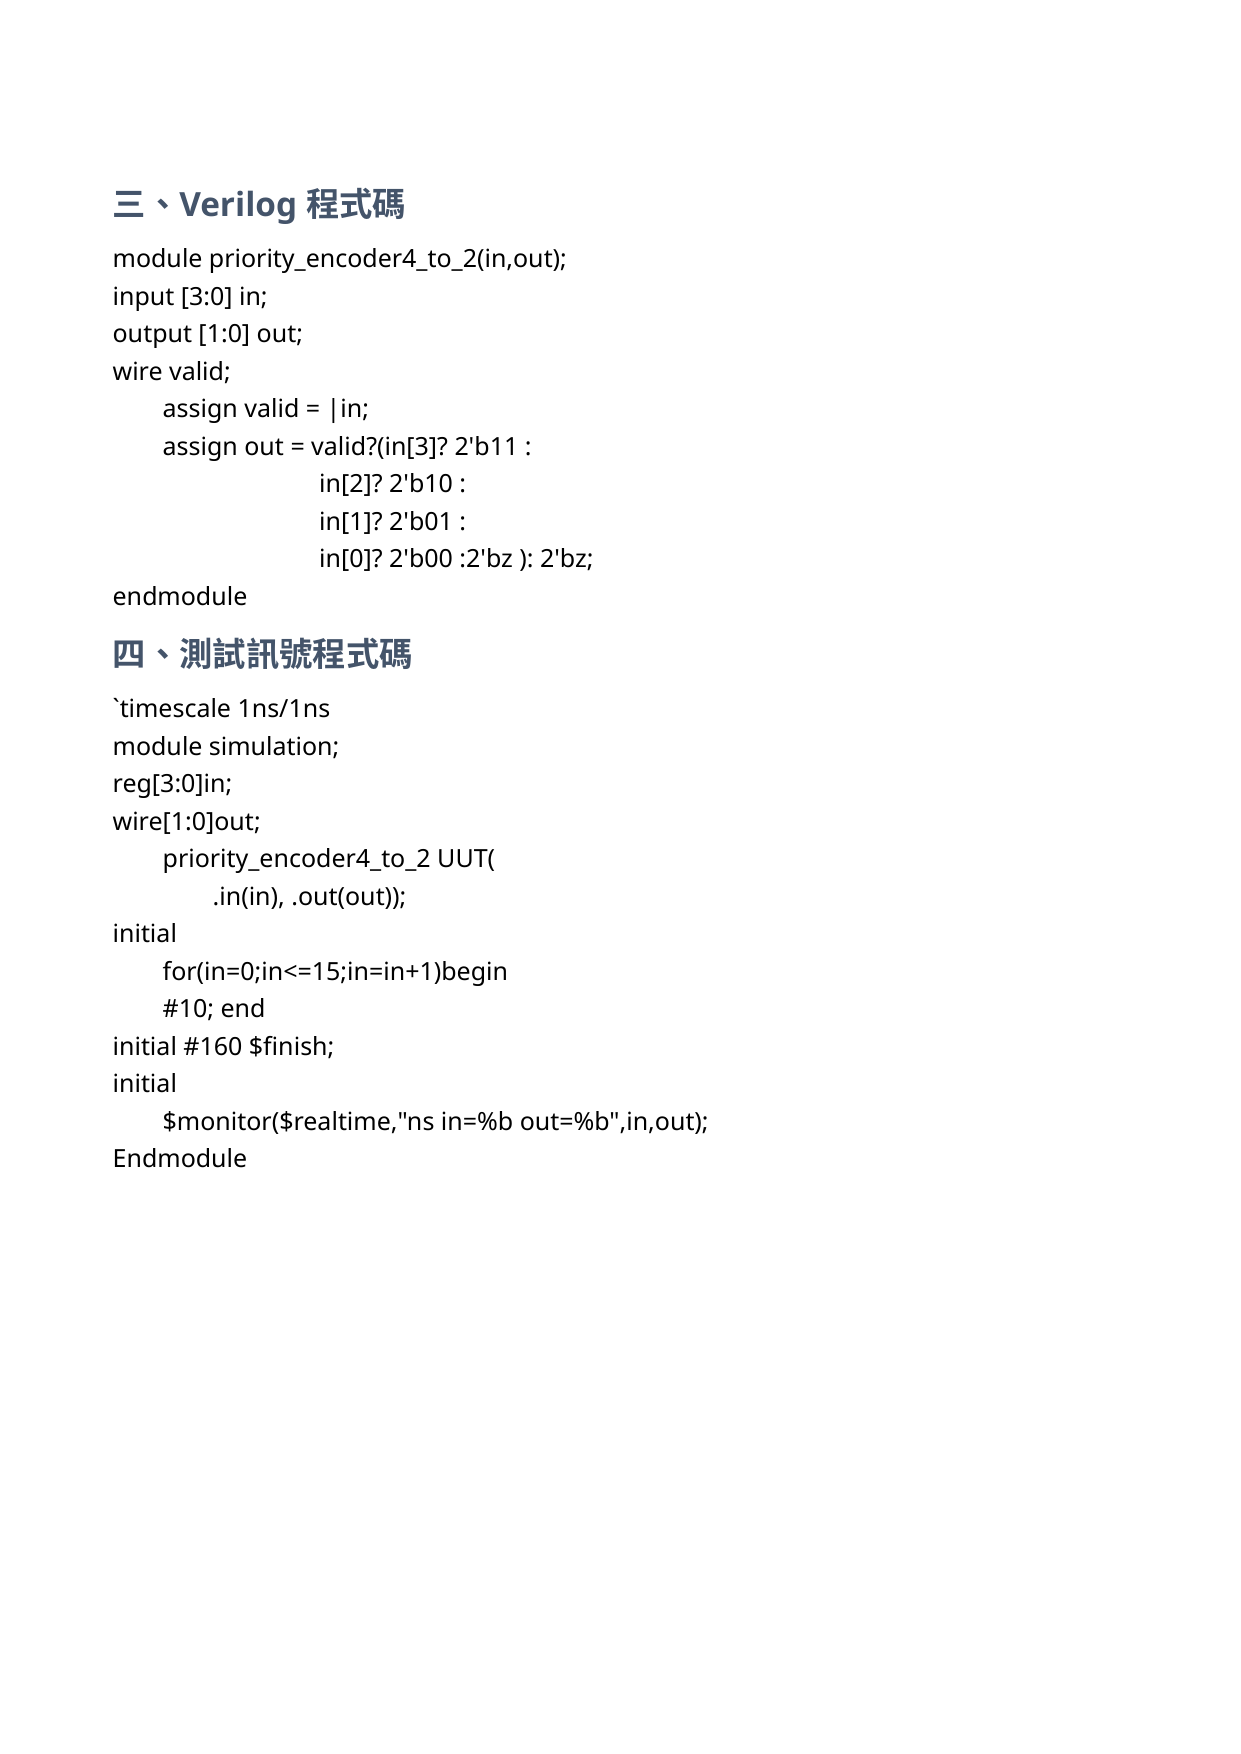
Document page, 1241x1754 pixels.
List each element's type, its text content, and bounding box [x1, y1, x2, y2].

text initial [112, 914, 1128, 952]
text priority_encoder4_to_2 UUT( [112, 839, 1128, 877]
text $monitor($realtime,"ns in=%b out=%b",in,out); [112, 1102, 1128, 1139]
text module priority_encoder4_to_2(in,out); [112, 239, 1128, 277]
text initial [112, 1064, 1128, 1102]
text 四、測試訊號程式碼 [112, 614, 1128, 689]
text reg[3:0]in; [112, 764, 1128, 802]
text in[0]? 2'b00 :2'bz ): 2'bz; [112, 539, 1128, 577]
text `timescale 1ns/1ns [112, 689, 1128, 727]
text assign out = valid?(in[3]? 2'b11 : [112, 427, 1128, 464]
text wire[1:0]out; [112, 802, 1128, 839]
text endmodule [112, 577, 1128, 614]
text input [3:0] in; [112, 277, 1128, 314]
text module simulation; [112, 727, 1128, 764]
text Endmodule [112, 1139, 1128, 1177]
text for(in=0;in<=15;in=in+1)begin [112, 952, 1128, 989]
text #10; end [112, 989, 1128, 1027]
text 三、Verilog 程式碼 [112, 164, 1128, 239]
text wire valid; [112, 352, 1128, 389]
text in[2]? 2'b10 : [112, 464, 1128, 502]
text assign valid = |in; [112, 389, 1128, 427]
text .in(in), .out(out)); [112, 877, 1128, 914]
text in[1]? 2'b01 : [112, 502, 1128, 539]
text initial #160 $finish; [112, 1027, 1128, 1064]
text output [1:0] out; [112, 314, 1128, 352]
